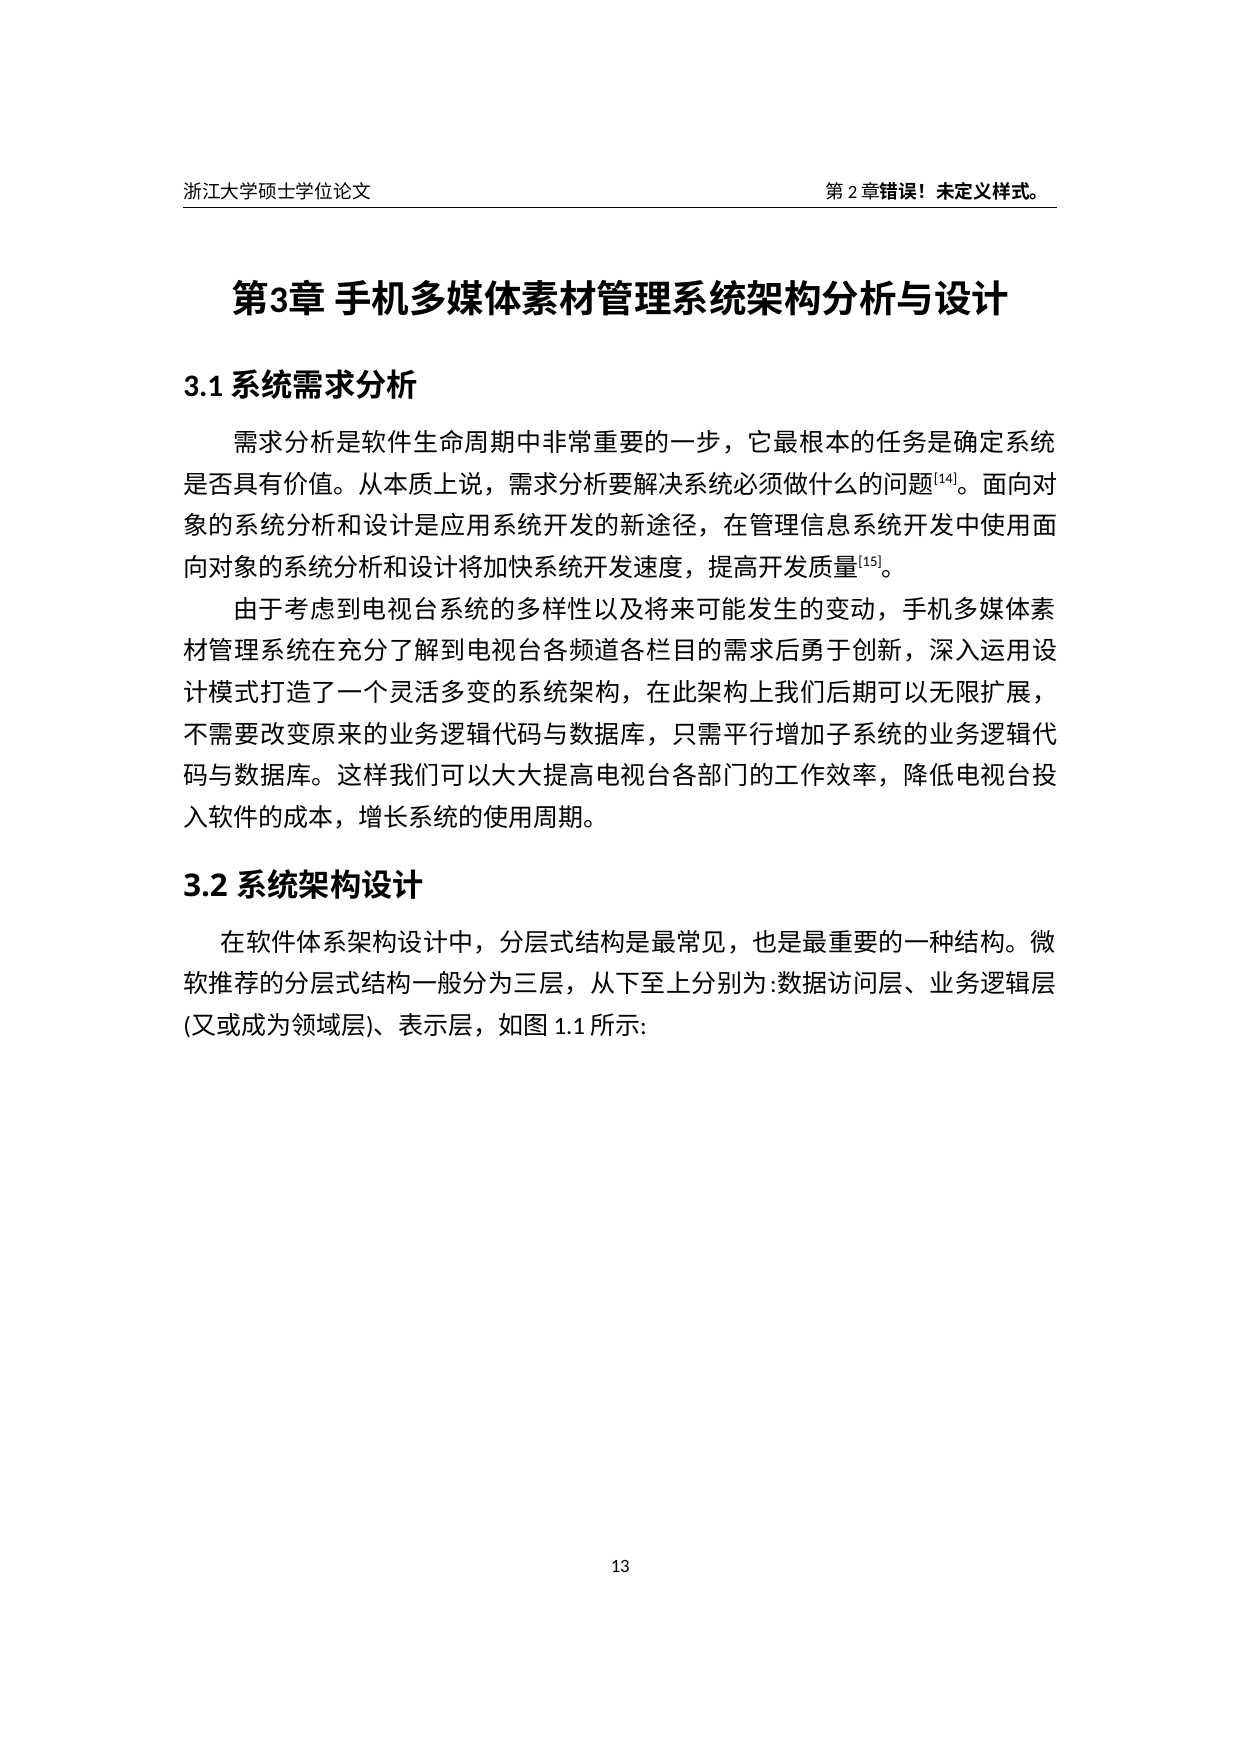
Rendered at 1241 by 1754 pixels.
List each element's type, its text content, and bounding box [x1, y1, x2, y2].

subtitle 手机多媒体素材管理系统架构分析与设计 [183, 268, 1057, 323]
subtitle 系统需求分析 [183, 360, 1057, 406]
text 由于考虑到电视台系统的多样性以及将来可能发生的变动，手机多媒体素材管理系统在充分了解到电视台各频道各栏目的需求后勇于创新，深入运用设计模式打造了一个灵活多变的系统架构，在此架构上我们后期可以无限扩展，不需要改变原来的业务逻辑代码与数据库，只需平行增加子系统的业务逻辑代码与数据库。这样我们可以大大提高电视台各部门的工作效率，降低电视台投入软件的成本，增长系统的使用周期。 [183, 585, 1057, 835]
text 需求分析是软件生命周期中非常重要的一步，它最根本的任务是确定系统是否具有价值。从本质上说，需求分析要解决系统必须做什么的问题[14]。面向对象的系统分析和设计是应用系统开发的新途径，在管理信息系统开发中使用面向对象的系统分析和设计将加快系统开发速度，提高开发质量[15]。 [183, 418, 1057, 585]
text 在软件体系架构设计中，分层式结构是最常见，也是最重要的一种结构。微软推荐的分层式结构一般分为三层，从下至上分别为:数据访问层、业务逻辑层(又或成为领域层)、表示层，如图1.1所示: [183, 918, 1057, 1043]
subtitle 系统架构设计 [183, 860, 1057, 905]
